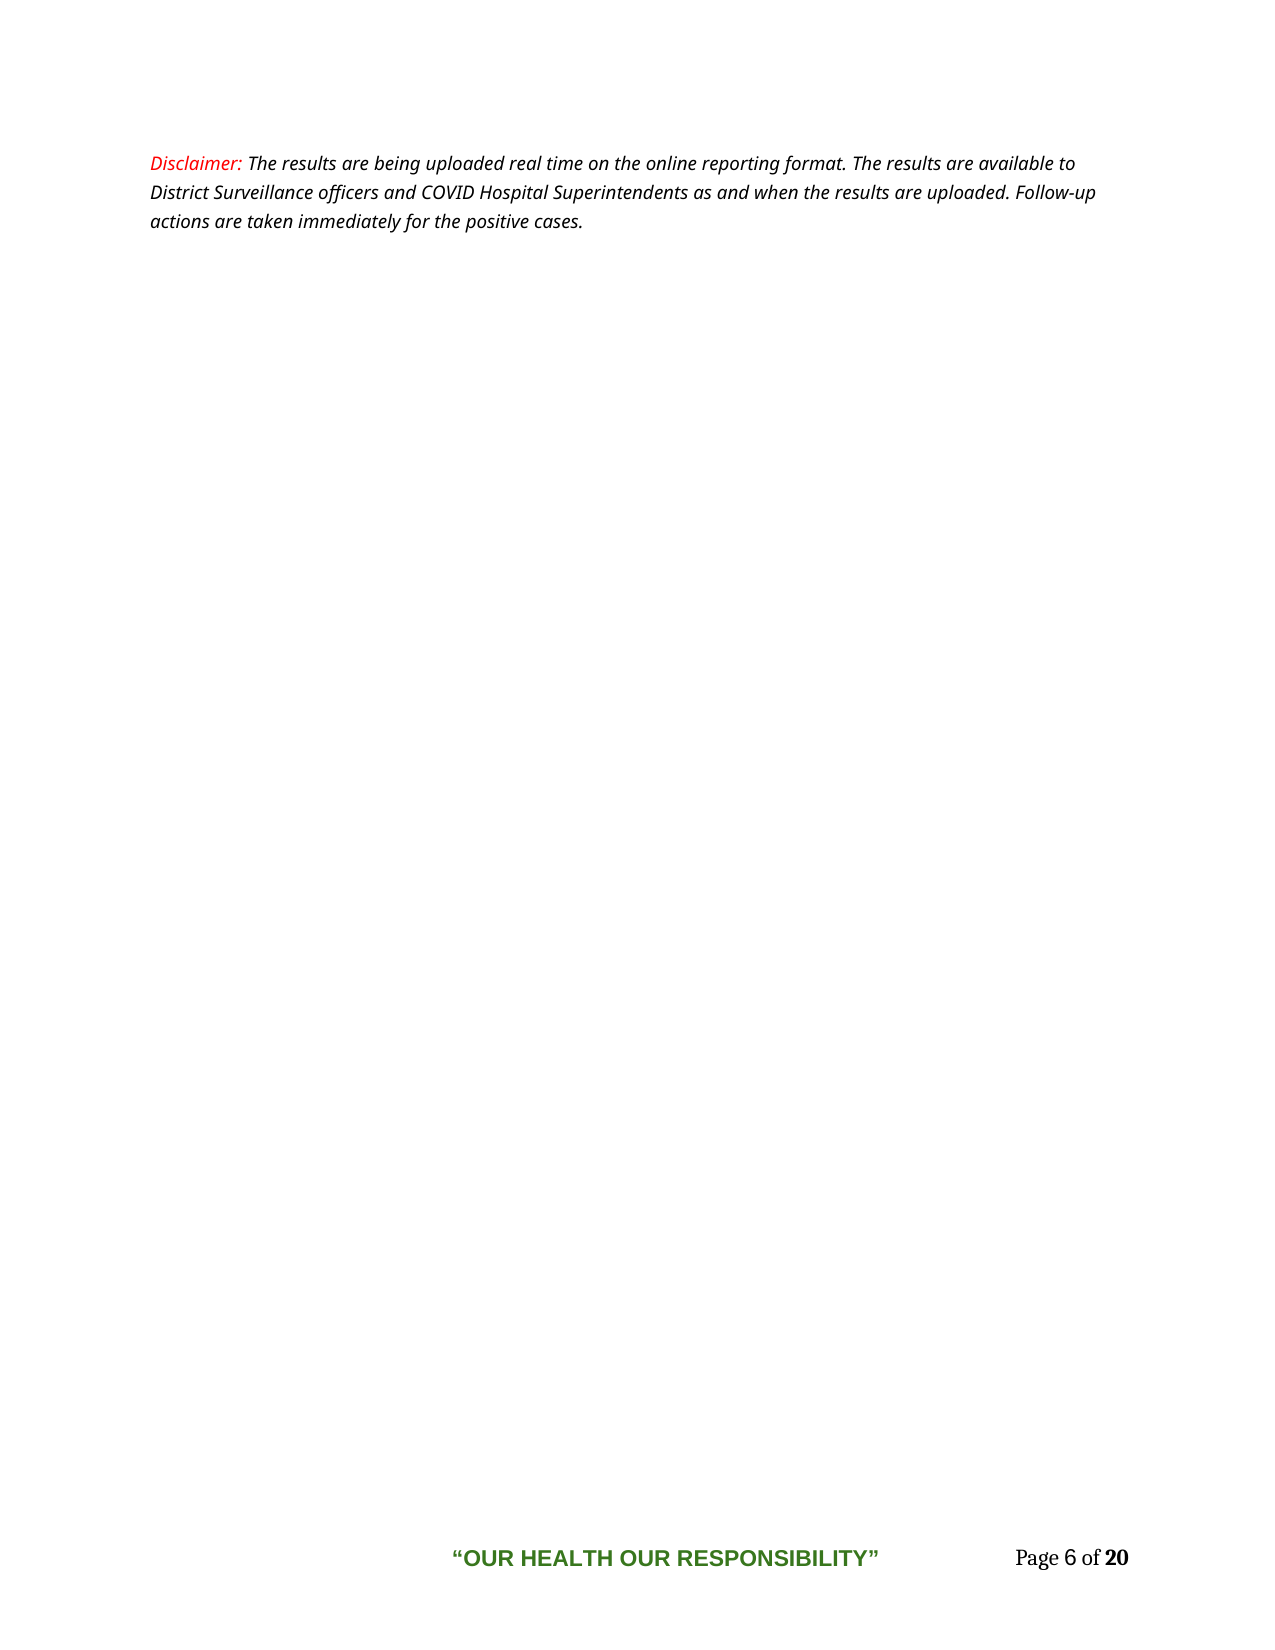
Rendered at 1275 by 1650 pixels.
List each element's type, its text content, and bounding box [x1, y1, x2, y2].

text Disclaimer: The results are being uploaded real time on the online reporting format. The results are available to District Surveillance officers and COVID Hospital Superintendents as and when the results are uploaded. Follow-up actions are taken immediately for the positive cases. [150, 150, 1122, 234]
